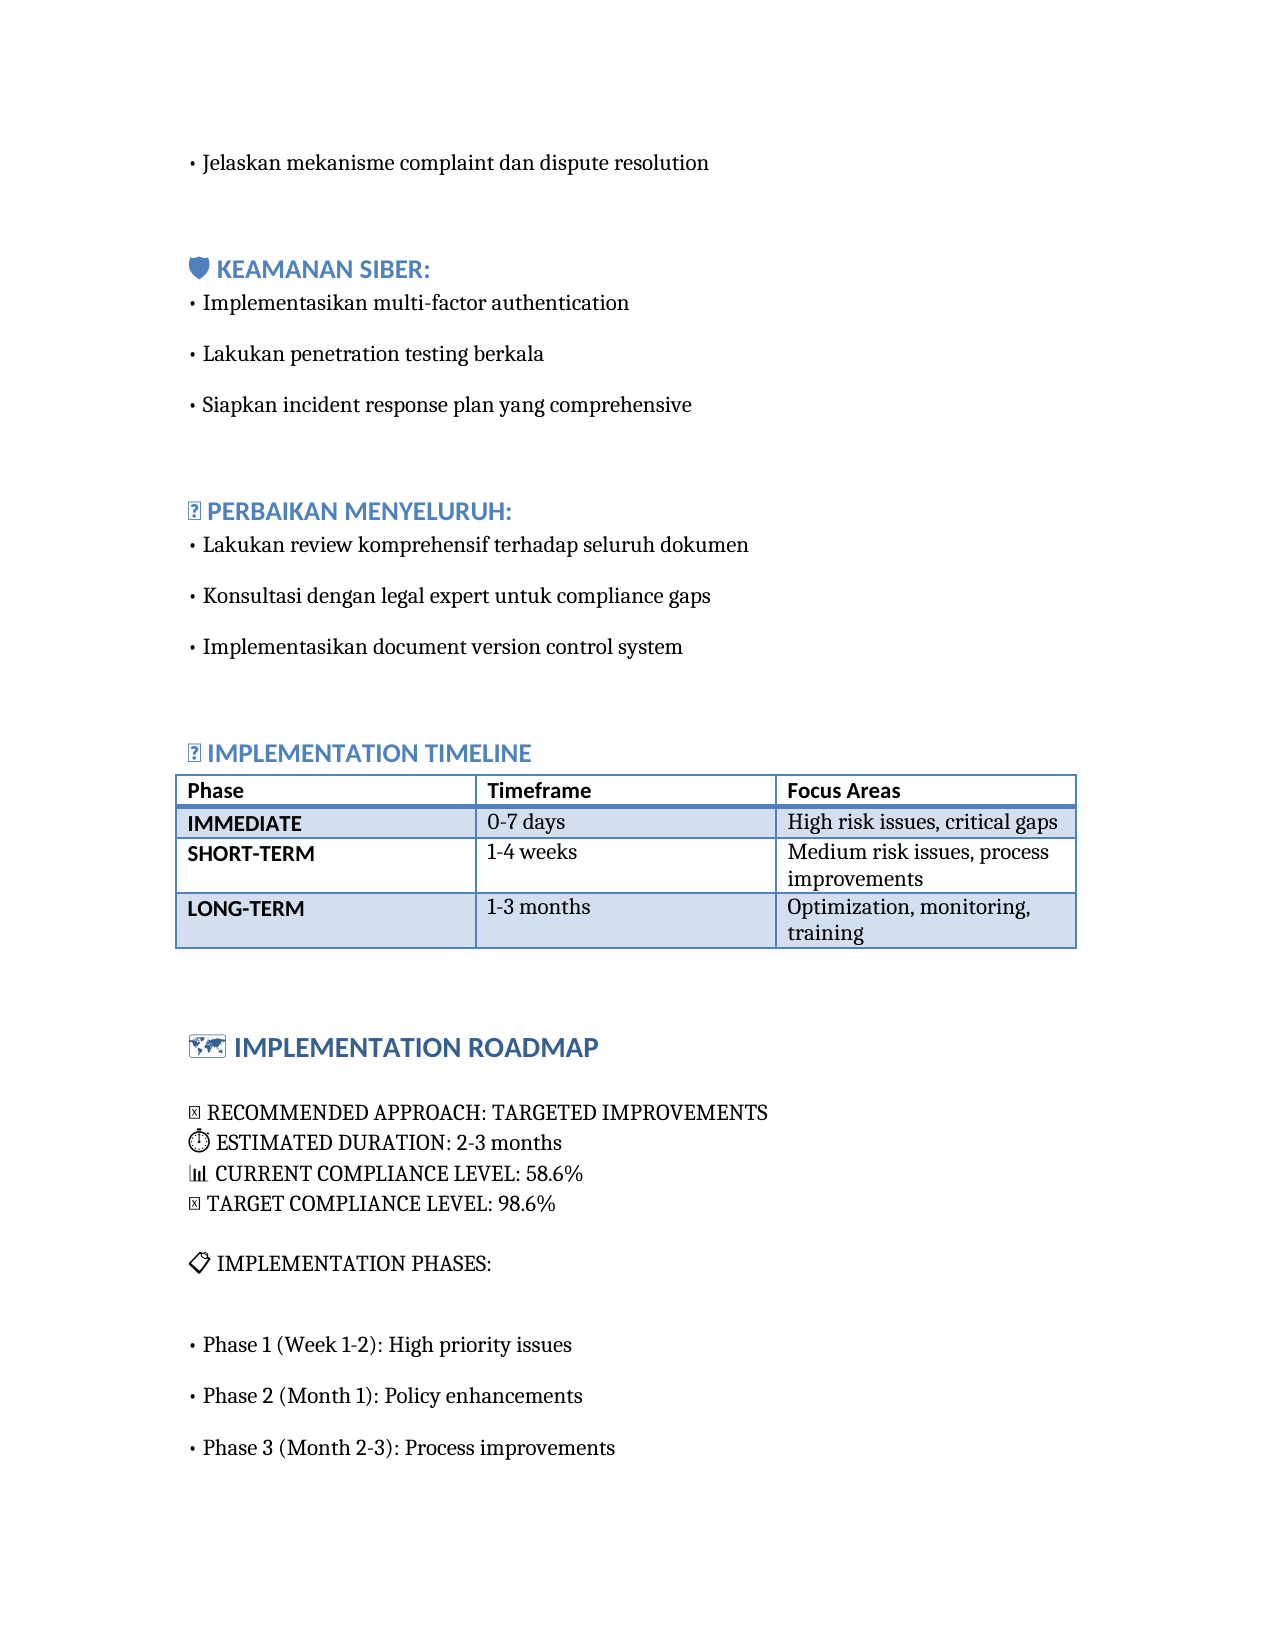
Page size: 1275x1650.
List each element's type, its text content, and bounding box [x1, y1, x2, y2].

table_header Focus Areas [777, 776, 1075, 804]
text • Phase 2 (Month 1): Policy enhancements [187, 1383, 1087, 1410]
table_cell Optimization, monitoring, training [777, 894, 1075, 947]
table_header Phase [177, 776, 475, 804]
table_cell IMMEDIATE [177, 809, 475, 837]
table_cell 1-3 months [477, 894, 775, 947]
text • Jelaskan mekanisme complaint dan dispute resolution [187, 150, 1087, 176]
text • Implementasikan document version control system [187, 634, 1087, 661]
table_cell LONG-TERM [177, 894, 475, 947]
subtitle 🛡️ KEAMANAN SIBER: [187, 252, 1087, 285]
subtitle 🗺️ IMPLEMENTATION ROADMAP [187, 1029, 1087, 1064]
text • Siapkan incident response plan yang comprehensive [187, 392, 1087, 418]
text 🎯 RECOMMENDED APPROACH: TARGETED IMPROVEMENTS ⏱️ ESTIMATED DURATION: 2-3 months 📊 CURRENT COMPLIANCE LEVEL: 58.6% 🎯 TARGET COMPLIANCE LEVEL: 98.6% 📋 IMPLEMENTATION PHASES: [187, 1070, 1087, 1308]
text • Lakukan review komprehensif terhadap seluruh dokumen [187, 532, 1087, 558]
text • Konsultasi dengan legal expert untuk compliance gaps [187, 583, 1087, 609]
text • Lakukan penetration testing berkala [187, 341, 1087, 367]
table_cell 1-4 weeks [477, 839, 775, 892]
table_cell 0-7 days [477, 809, 775, 837]
text • Phase 1 (Week 1-2): High priority issues [187, 1332, 1087, 1359]
table_cell High risk issues, critical gaps [777, 809, 1075, 837]
table_header Timeframe [477, 776, 775, 804]
text • Implementasikan multi-factor authentication [187, 290, 1087, 316]
subtitle 🔧 PERBAIKAN MENYELURUH: [187, 494, 1087, 527]
table_cell Medium risk issues, process improvements [777, 839, 1075, 892]
subtitle 📅 IMPLEMENTATION TIMELINE [187, 736, 1087, 769]
table_cell SHORT-TERM [177, 839, 475, 892]
text • Phase 3 (Month 2-3): Process improvements [187, 1434, 1087, 1461]
